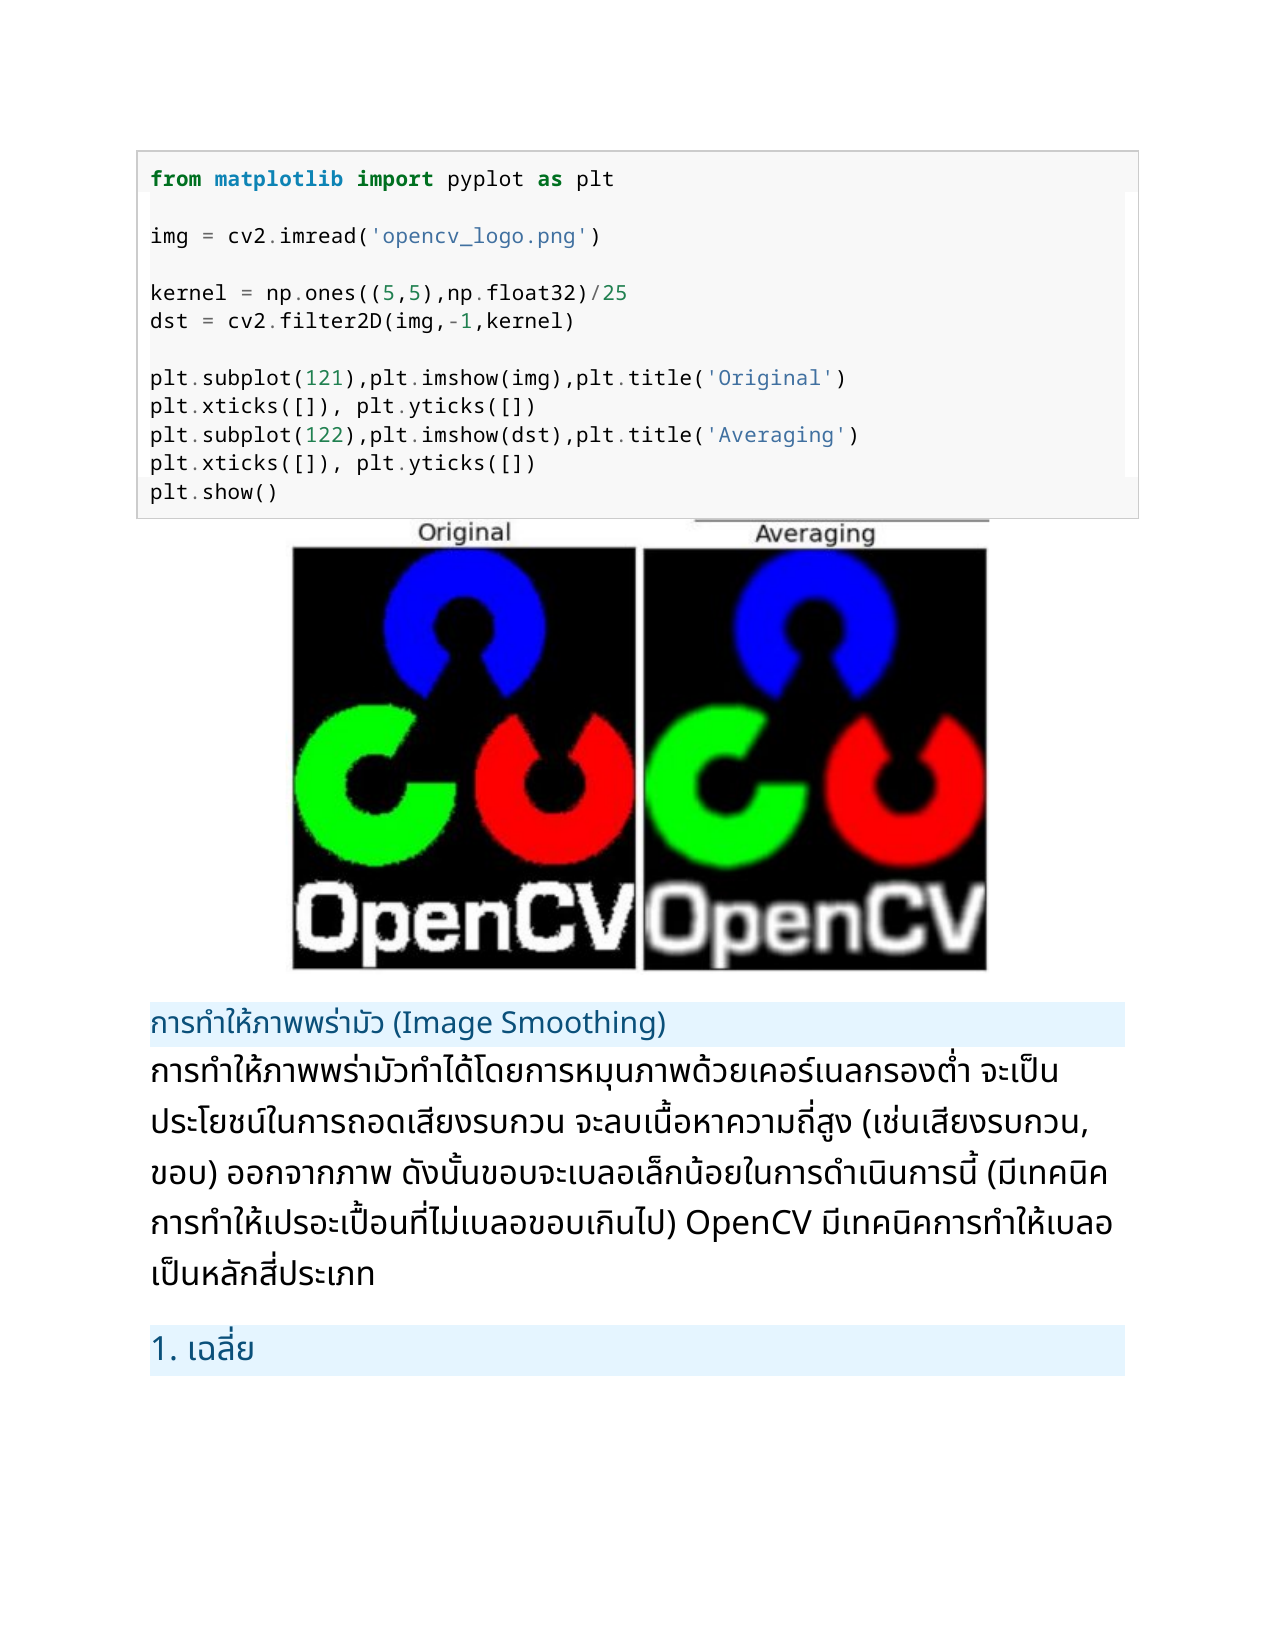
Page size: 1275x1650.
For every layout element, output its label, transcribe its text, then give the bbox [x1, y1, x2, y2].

text plt.subplot(122),plt.imshow(dst),plt.title('Averaging') [150, 420, 1125, 448]
text plt.subplot(121),plt.imshow(img),plt.title('Original') [150, 363, 1125, 392]
text img = cv2.imread('opencv_logo.png') [150, 221, 1125, 249]
text การทำให้ภาพพร่ามัว (Image Smoothing) [150, 1002, 1125, 1047]
text from matplotlib import pyplot as plt [138, 152, 1138, 192]
text 1. เฉลี่ย [150, 1325, 1125, 1376]
text kernel = np.ones((5,5),np.float32)/25 [150, 278, 1125, 306]
text plt.xticks([]), plt.yticks([]) [150, 448, 1125, 463]
text plt.xticks([]), plt.yticks([]) [150, 392, 1125, 420]
text การทำให้ภาพพร่ามัวทำได้โดยการหมุนภาพด้วยเคอร์เนลกรองต่ำ จะเป็นประโยชน์ในการถอดเสียงรบกวน จะลบเนื้อหาความถี่สูง (เช่นเสียงรบกวน, ขอบ) ออกจากภาพ ดังนั้นขอบจะเบลอเล็กน้อยในการดำเนินการนี้ (มีเทคนิคการทำให้เปรอะเปื้อนที่ไม่เบลอขอบเกินไป) OpenCV มีเทคนิคการทำให้เบลอเป็นหลักสี่ประเภท [150, 1047, 1125, 1300]
picture [285, 519, 990, 975]
text plt.show() [138, 463, 1138, 518]
text dst = cv2.filter2D(img,-1,kernel) [150, 306, 1125, 335]
